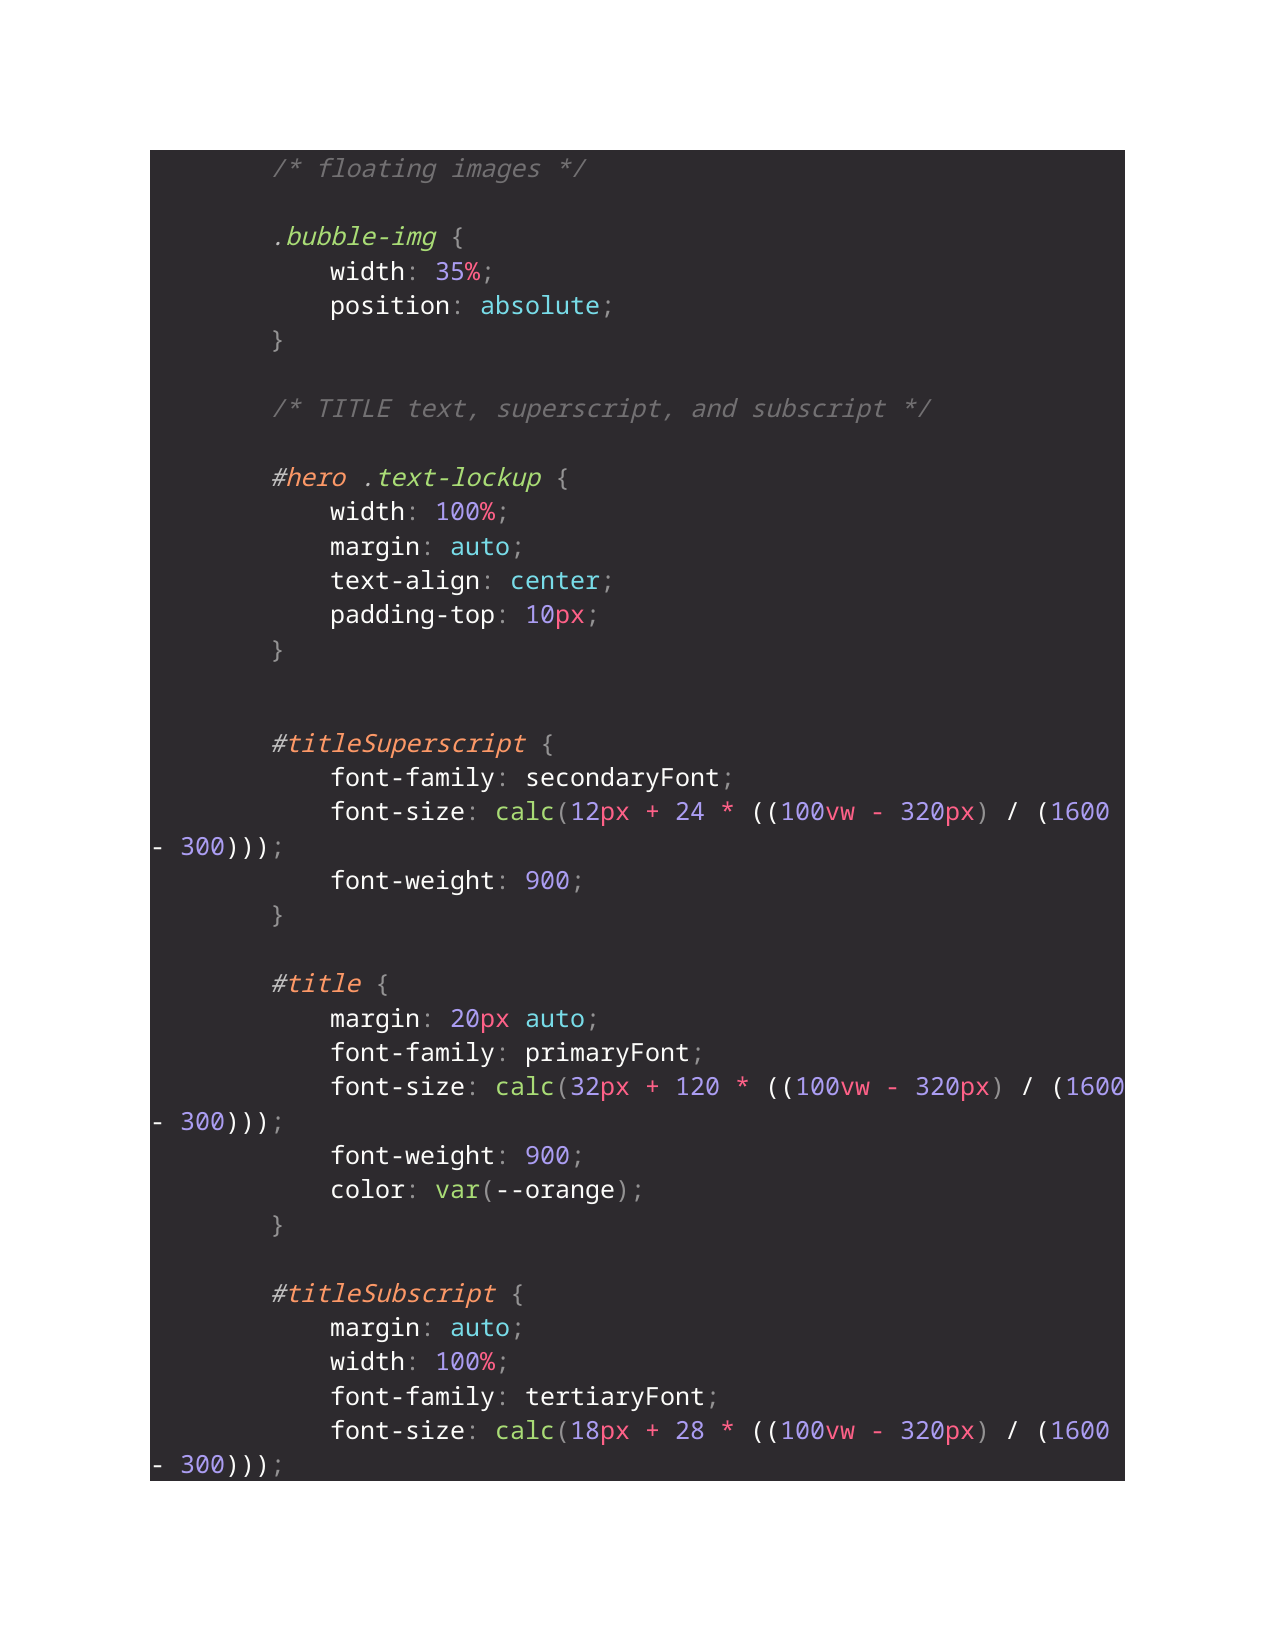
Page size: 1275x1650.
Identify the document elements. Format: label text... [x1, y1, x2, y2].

text /* TITLE text, superscript, and subscript */ [150, 391, 1125, 425]
text font-family: tertiaryFont; [150, 1378, 1125, 1412]
text font-size: calc(12px + 24 * ((100vw - 320px) / (1600 - 300))); [150, 794, 1125, 862]
text font-weight: 900; [150, 862, 1125, 897]
text } [150, 322, 1125, 356]
text font-family: secondaryFont; [150, 759, 1125, 794]
text } [150, 897, 1125, 931]
text #hero .text-lockup { [150, 459, 1125, 494]
text #titleSuperscript { [150, 725, 1125, 759]
text width: 100%; [150, 494, 1125, 528]
text color: var(--orange); [150, 1172, 1125, 1206]
text position: absolute; [150, 287, 1125, 322]
text /* floating images */ [150, 150, 1125, 184]
text margin: auto; [150, 1309, 1125, 1344]
text .bubble-img { [150, 219, 1125, 253]
text } [150, 631, 1125, 666]
text margin: 20px auto; [150, 1000, 1125, 1034]
text font-family: primaryFont; [150, 1034, 1125, 1069]
text #titleSubscript { [150, 1275, 1125, 1309]
text width: 35%; [150, 253, 1125, 287]
text width: 100%; [150, 1344, 1125, 1378]
text text-align: center; [150, 562, 1125, 597]
text } [150, 1206, 1125, 1241]
text padding-top: 10px; [150, 597, 1125, 631]
text font-size: calc(18px + 28 * ((100vw - 320px) / (1600 - 300))); [150, 1412, 1125, 1481]
text font-size: calc(32px + 120 * ((100vw - 320px) / (1600 - 300))); [150, 1069, 1125, 1137]
text font-weight: 900; [150, 1137, 1125, 1172]
text margin: auto; [150, 528, 1125, 562]
text #title { [150, 966, 1125, 1000]
